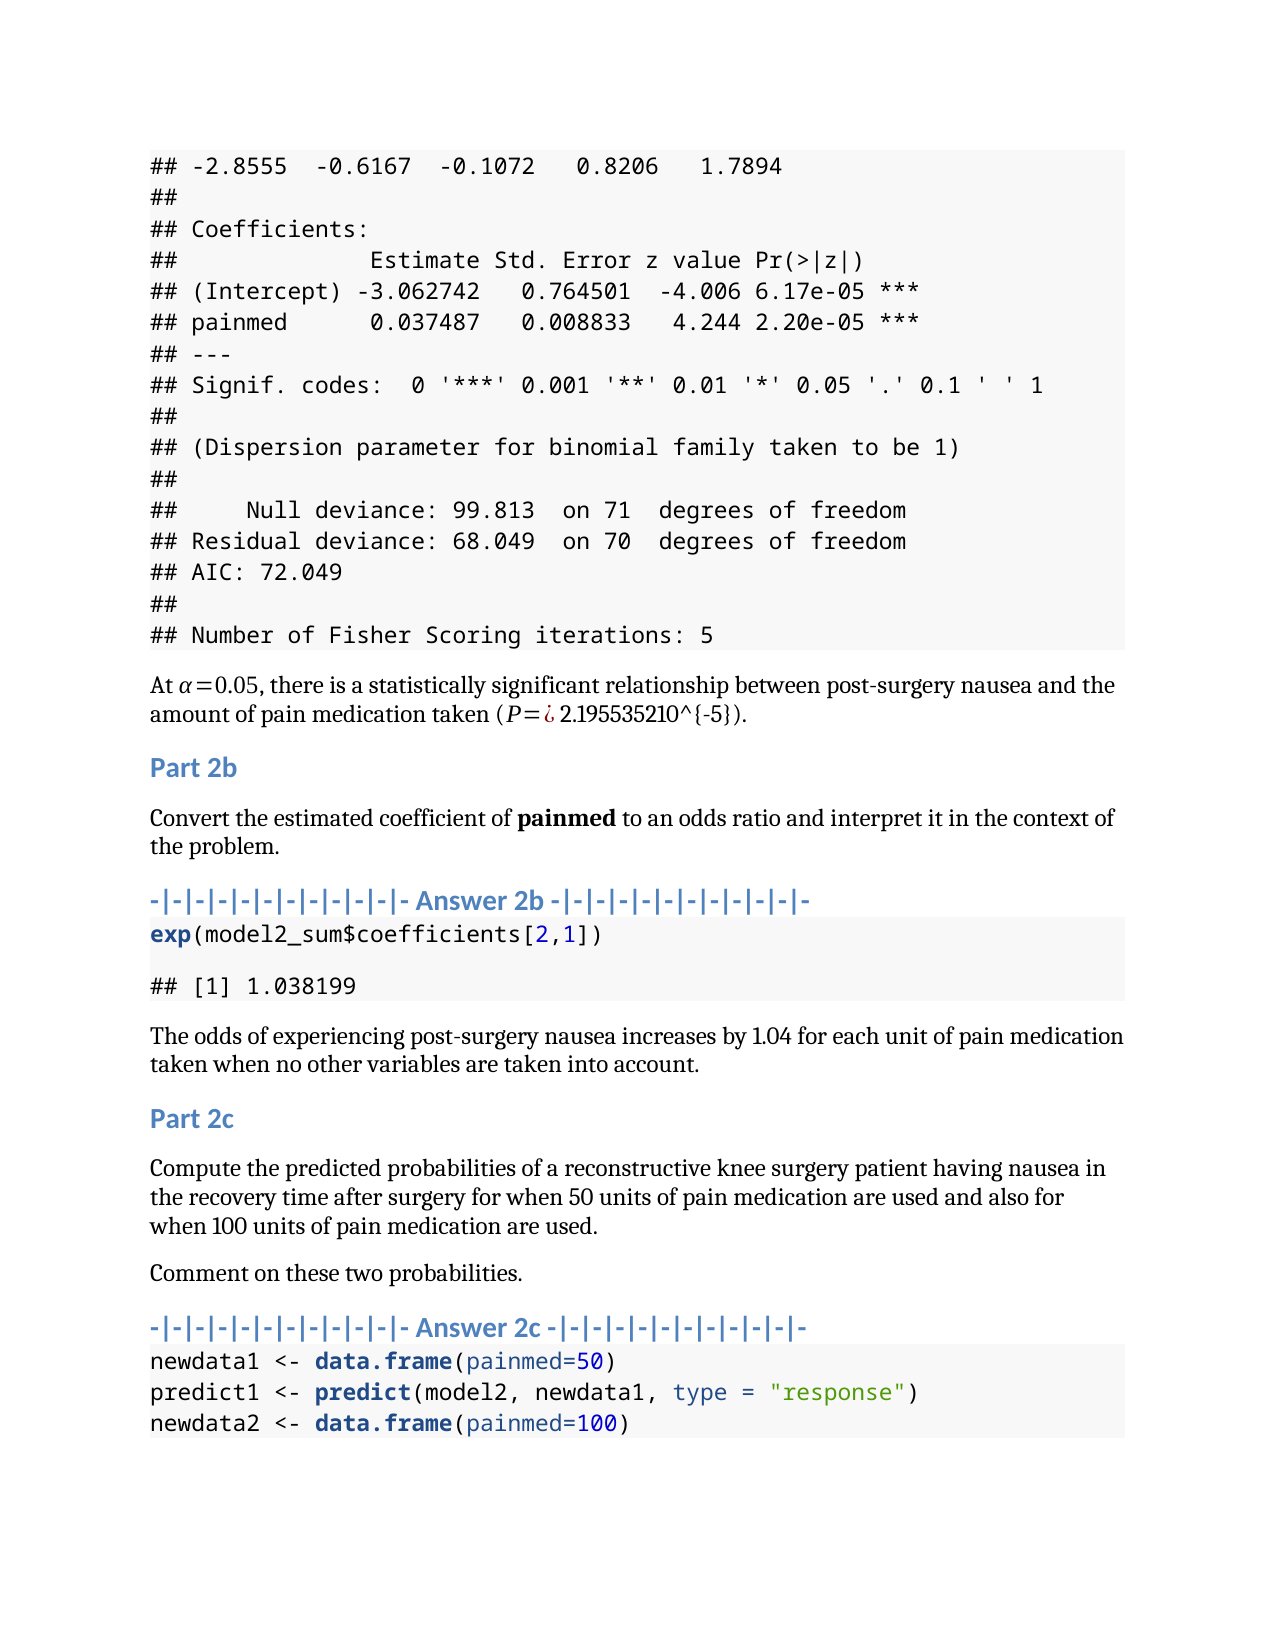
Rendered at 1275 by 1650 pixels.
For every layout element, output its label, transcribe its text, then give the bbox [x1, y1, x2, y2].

subtitle Part 2c [150, 1100, 1125, 1136]
text Comment on these two probabilities. [150, 1259, 1125, 1288]
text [150, 150, 1125, 650]
subtitle -|-|-|-|-|-|-|-|-|-|-|- Answer 2b -|-|-|-|-|-|-|-|-|-|-|- [150, 882, 1125, 917]
text The odds of experiencing post-surgery nausea increases by 1.04 for each unit of pain medication taken when no other variables are taken into account. [150, 1022, 1125, 1079]
subtitle Part 2b [150, 749, 1125, 785]
text Convert the estimated coefficient of painmed to an odds ratio and interpret it in the context of the problem. [150, 803, 1125, 861]
subtitle -|-|-|-|-|-|-|-|-|-|-|- Answer 2c -|-|-|-|-|-|-|-|-|-|-|- [150, 1309, 1125, 1344]
text exp(model2_sum$coefficients[2,1]) [150, 917, 1125, 949]
text ## [1] 1.038199 [150, 969, 1125, 1001]
text Compute the predicted probabilities of a reconstructive knee surgery patient having nausea in the recovery time after surgery for when 50 units of pain medication are used and also for when 100 units of pain medication are used. [150, 1154, 1125, 1241]
text At , there is a statistically significant relationship between post-surgery nausea and the amount of pain medication taken ( 2.195535210^{-5}). [150, 671, 1125, 728]
